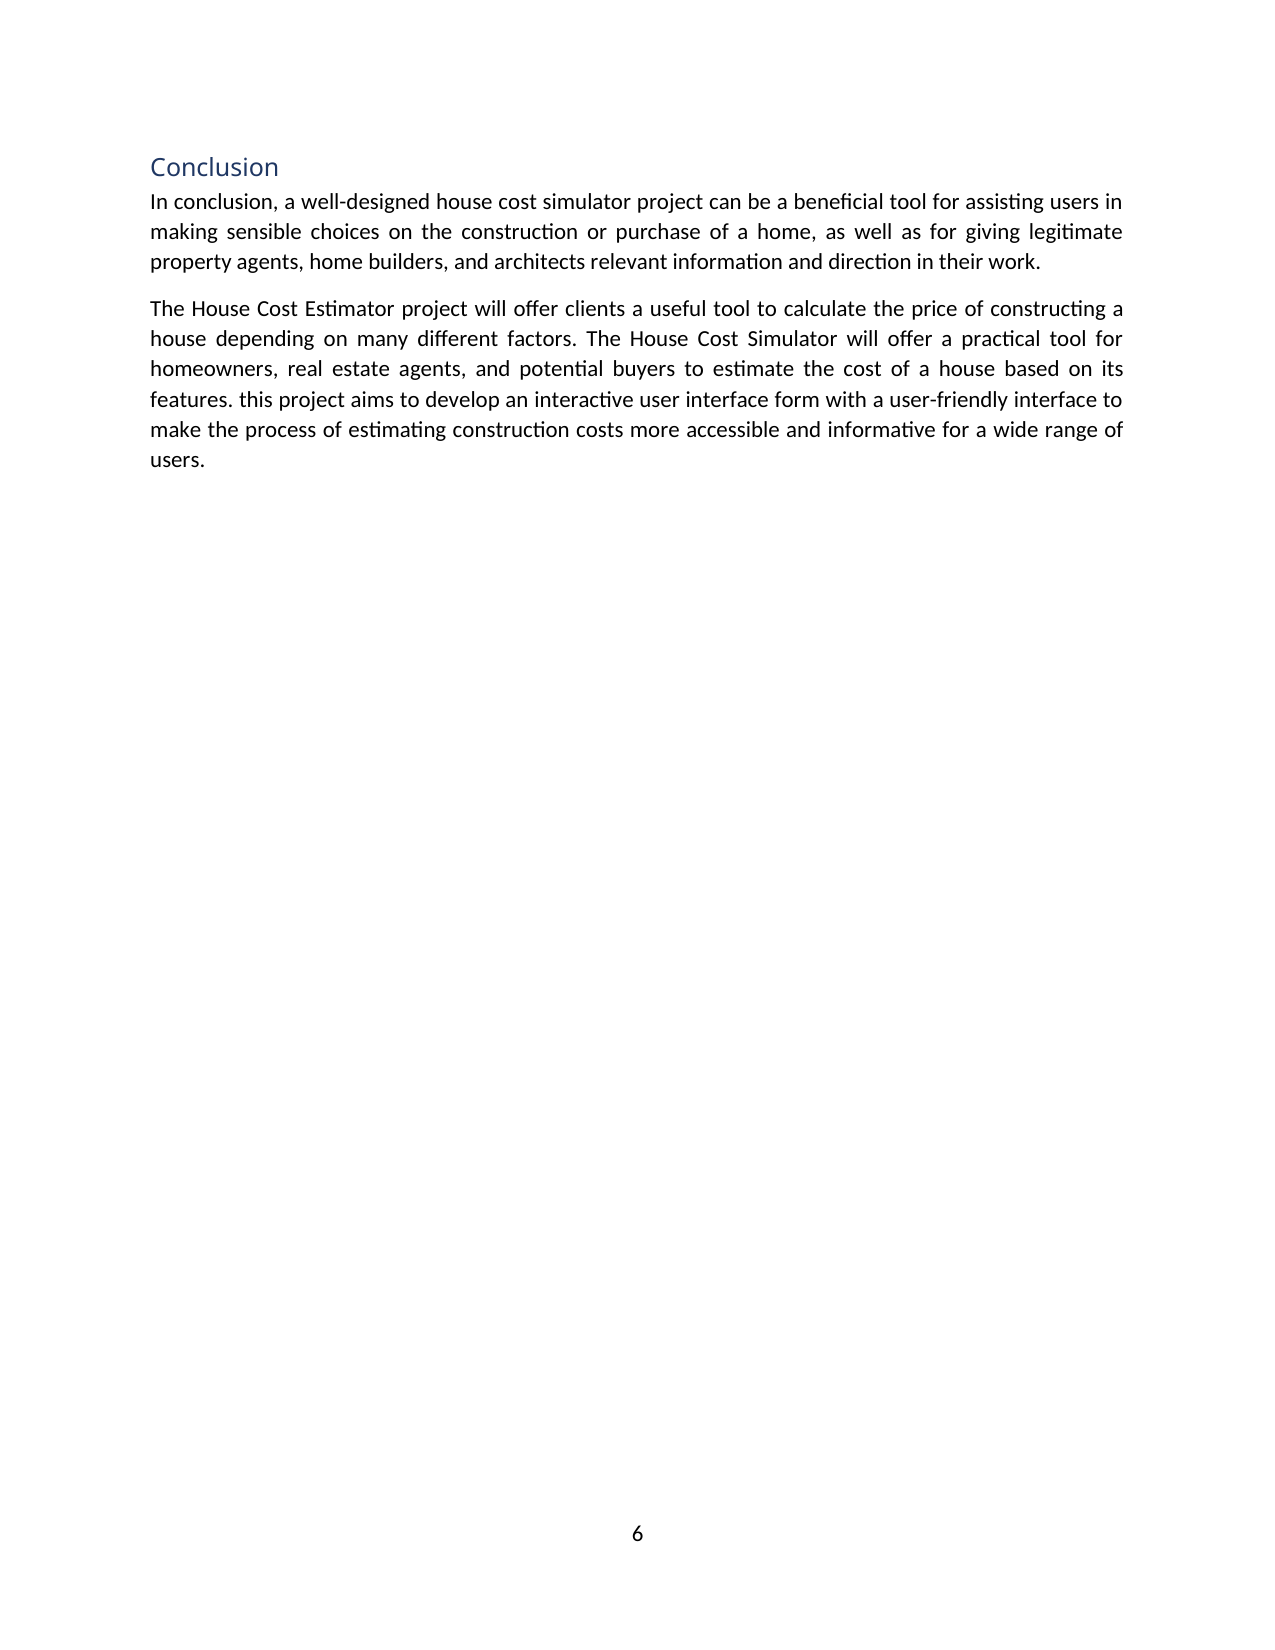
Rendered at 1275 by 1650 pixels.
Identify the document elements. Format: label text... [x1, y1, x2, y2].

text The House Cost Estimator project will offer clients a useful tool to calculate the price of constructing a house depending on many different factors. The House Cost Simulator will offer a practical tool for homeowners, real estate agents, and potential buyers to estimate the cost of a house based on its features. this project aims to develop an interactive user interface form with a user-friendly interface to make the process of estimating construction costs more accessible and informative for a wide range of users. [150, 294, 1125, 473]
subtitle Conclusion [150, 150, 1125, 184]
text In conclusion, a well-designed house cost simulator project can be a beneficial tool for assisting users in making sensible choices on the construction or purchase of a home, as well as for giving legitimate property agents, home builders, and architects relevant information and direction in their work. [150, 187, 1125, 275]
